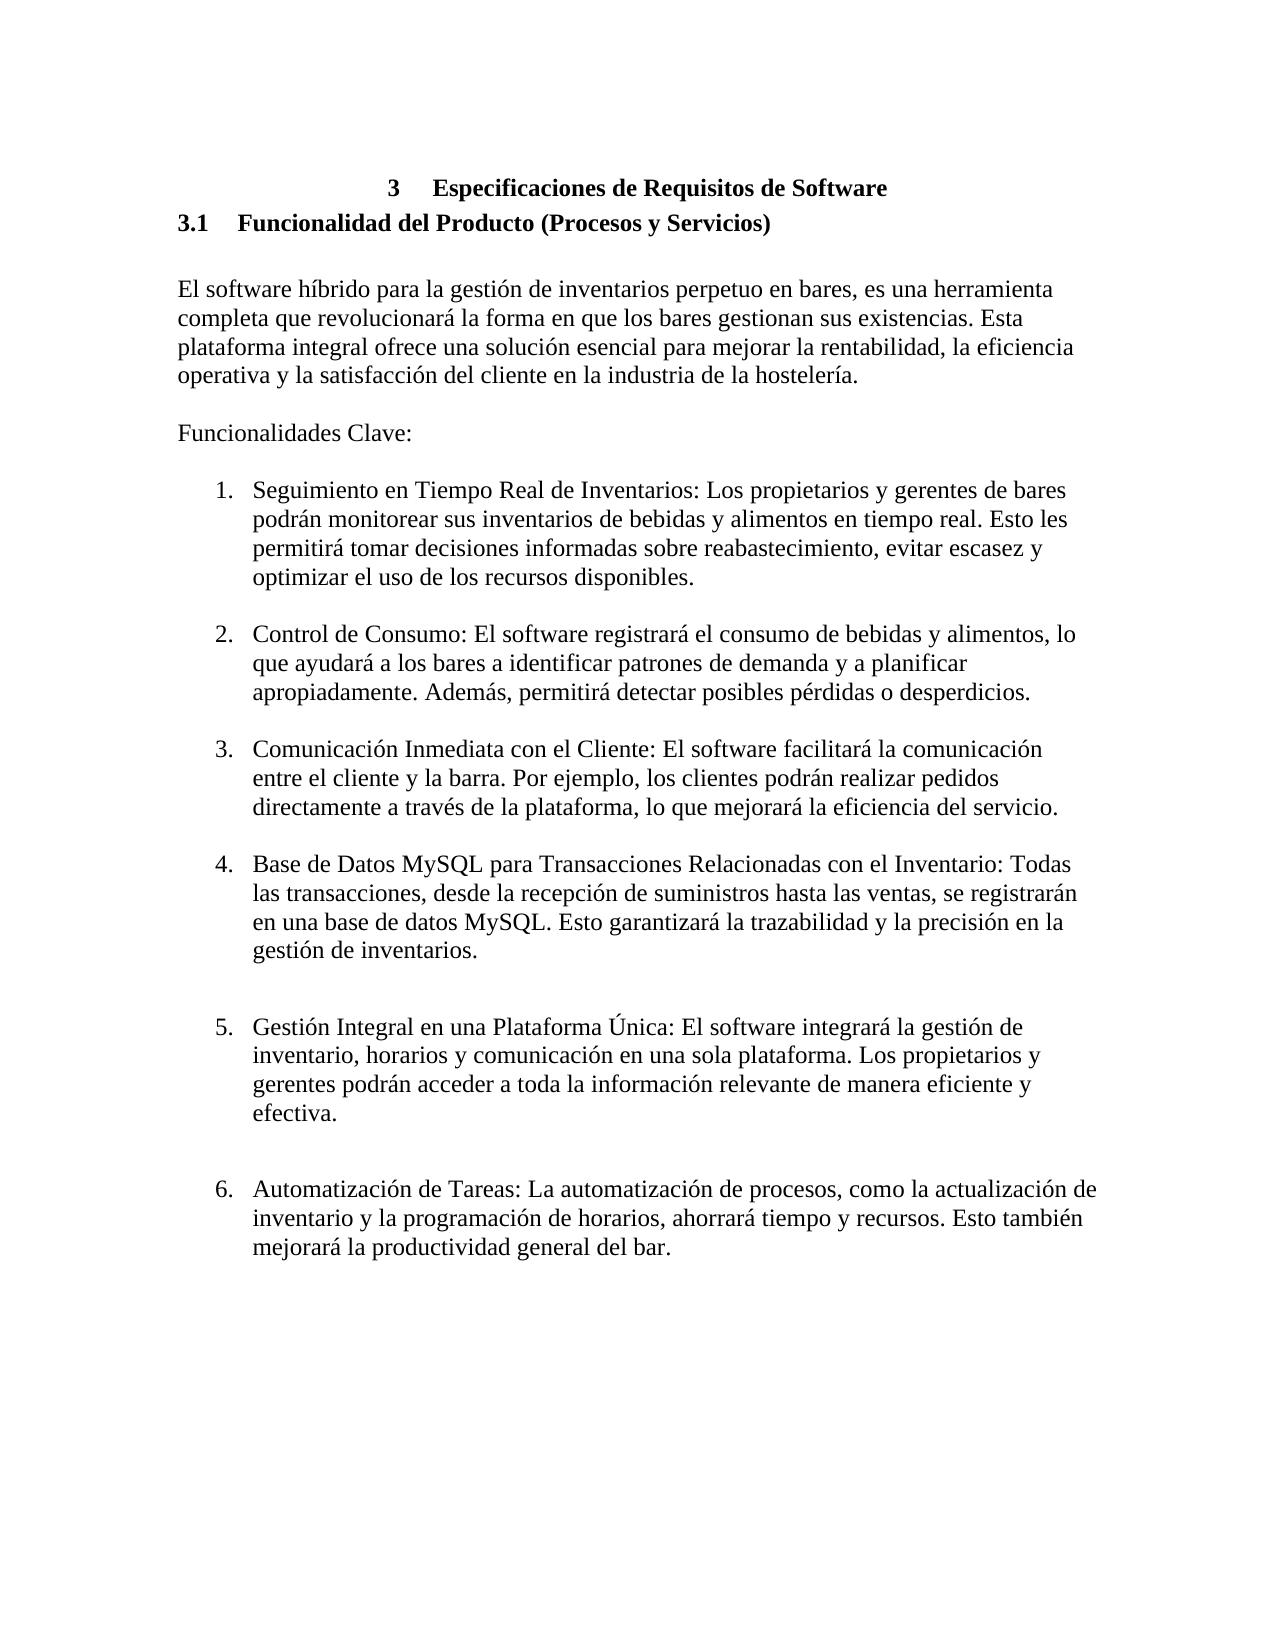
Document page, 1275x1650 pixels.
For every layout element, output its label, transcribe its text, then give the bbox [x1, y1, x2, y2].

list Gestión Integral en una Plataforma Única: El software integrará la gestión de inventario, horarios y comunicación en una sola plataforma. Los propietarios y gerentes podrán acceder a toda la información relevante de manera eficiente y efectiva. [215, 1012, 1098, 1127]
subtitle Especificaciones de Requisitos de Software [177, 173, 1098, 201]
list Comunicación Inmediata con el Cliente: El software facilitará la comunicación entre el cliente y la barra. Por ejemplo, los clientes podrán realizar pedidos directamente a través de la plataforma, lo que mejorará la eficiencia del servicio. [215, 734, 1098, 820]
list Control de Consumo: El software registrará el consumo de bebidas y alimentos, lo que ayudará a los bares a identificar patrones de demanda y a planificar apropiadamente. Además, permitirá detectar posibles pérdidas o desperdicios. [215, 619, 1098, 705]
subtitle Funcionalidad del Producto (Procesos y Servicios) [177, 208, 1098, 237]
list Automatización de Tareas: La automatización de procesos, como la actualización de inventario y la programación de horarios, ahorrará tiempo y recursos. Esto también mejorará la productividad general del bar. [215, 1174, 1098, 1261]
list Seguimiento en Tiempo Real de Inventarios: Los propietarios y gerentes de bares podrán monitorear sus inventarios de bebidas y alimentos en tiempo real. Esto les permitirá tomar decisiones informadas sobre reabastecimiento, evitar escasez y optimizar el uso de los recursos disponibles. [215, 475, 1098, 590]
text Funcionalidades Clave: [177, 418, 1098, 447]
text El software híbrido para la gestión de inventarios perpetuo en bares, es una herramienta completa que revolucionará la forma en que los bares gestionan sus existencias. Esta plataforma integral ofrece una solución esencial para mejorar la rentabilidad, la eficiencia operativa y la satisfacción del cliente en la industria de la hostelería. [177, 274, 1098, 389]
list Base de Datos MySQL para Transacciones Relacionadas con el Inventario: Todas las transacciones, desde la recepción de suministros hasta las ventas, se registrarán en una base de datos MySQL. Esto garantizará la trazabilidad y la precisión en la gestión de inventarios. [215, 849, 1098, 964]
